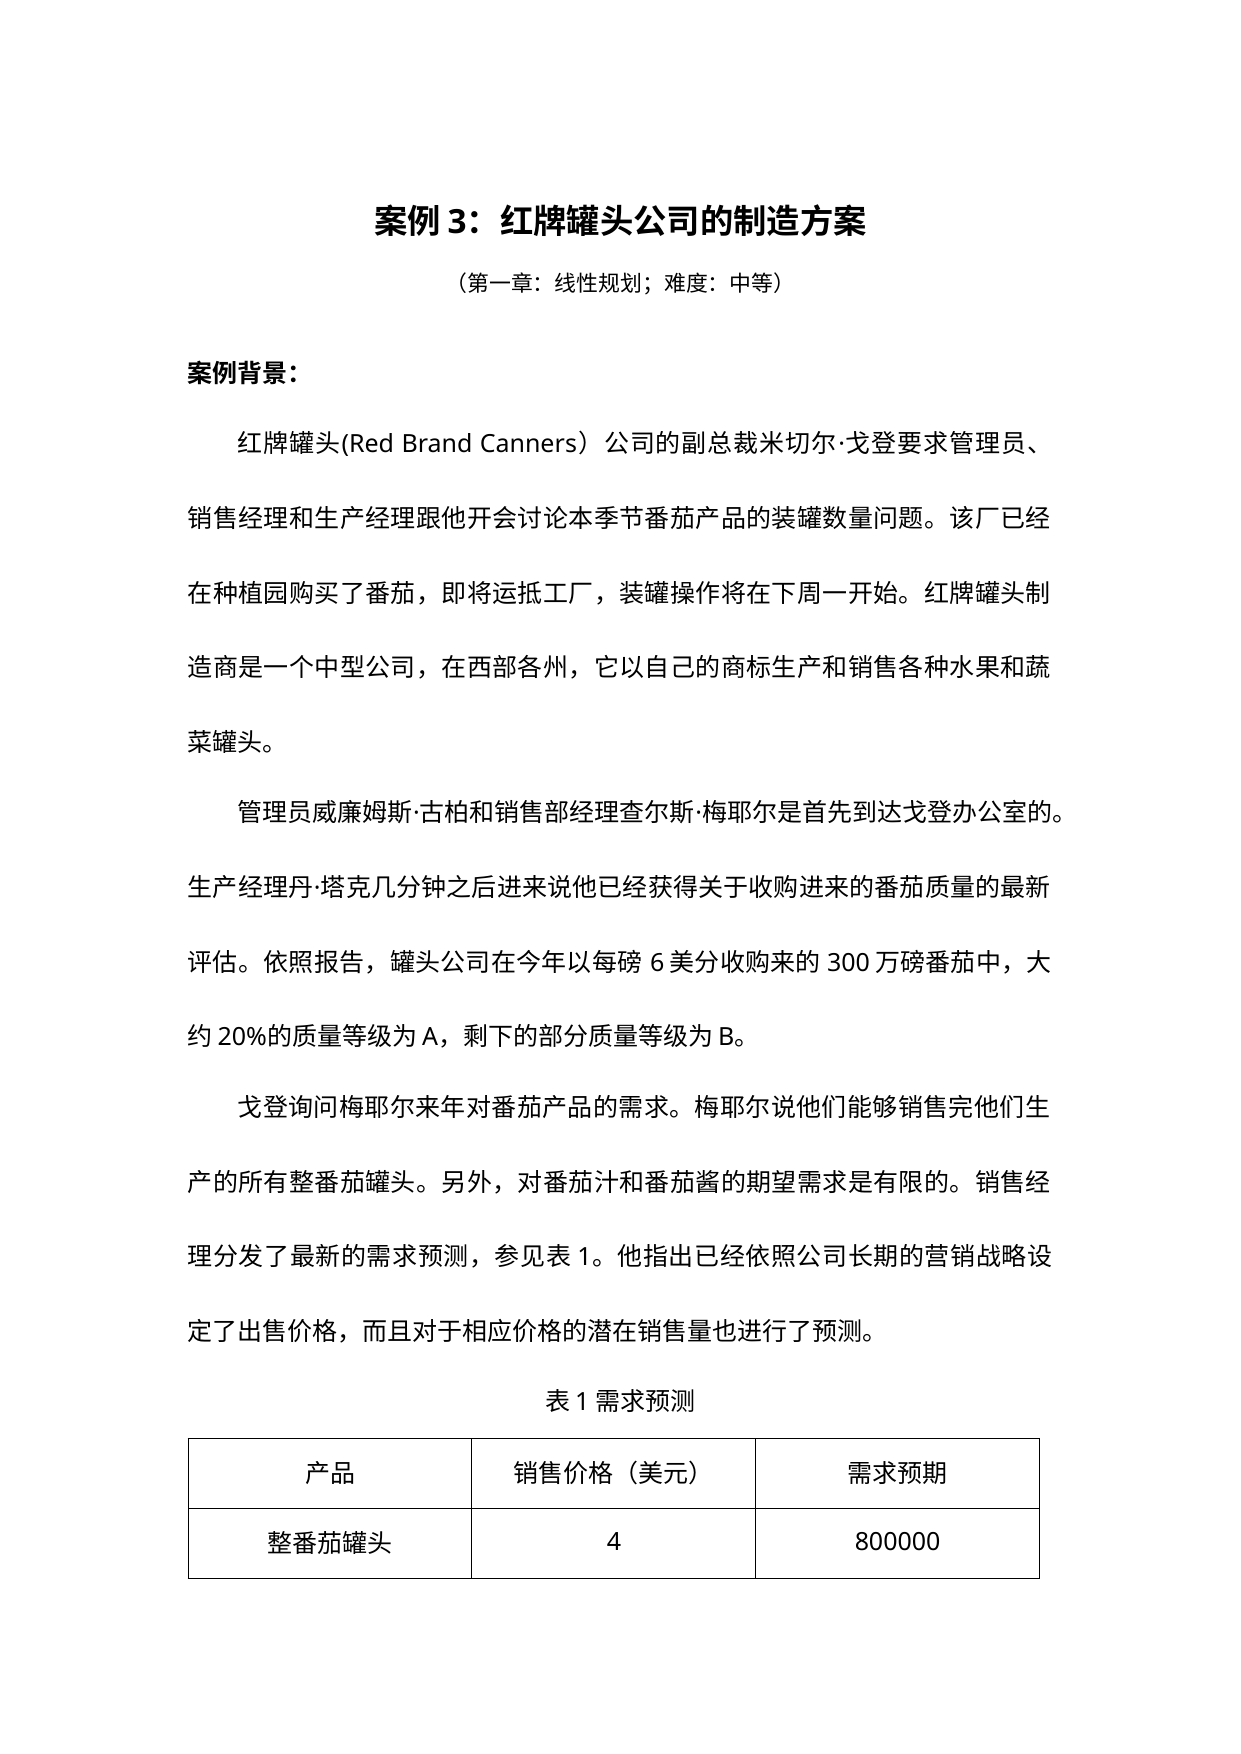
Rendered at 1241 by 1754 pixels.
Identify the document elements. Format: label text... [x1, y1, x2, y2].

text 戈登询问梅耶尔来年对番茄产品的需求。梅耶尔说他们能够销售完他们生产的所有整番茄罐头。另外，对番茄汁和番茄酱的期望需求是有限的。销售经理分发了最新的需求预测，参见表1。他指出已经依照公司长期的营销战略设定了出售价格，而且对于相应价格的潜在销售量也进行了预测。 [187, 1073, 1053, 1362]
text 案例背景： [187, 339, 1053, 404]
text 红牌罐头(Red Brand Canners）公司的副总裁米切尔·戈登要求管理员、销售经理和生产经理跟他开会讨论本季节番茄产品的装罐数量问题。该厂已经在种植园购买了番茄，即将运抵工厂，装罐操作将在下周一开始。红牌罐头制造商是一个中型公司，在西部各州，它以自己的商标生产和销售各种水果和蔬菜罐头。 [187, 409, 1053, 773]
text 管理员威廉姆斯·古柏和销售部经理查尔斯·梅耶尔是首先到达戈登办公室的。生产经理丹·塔克几分钟之后进来说他已经获得关于收购进来的番茄质量的最新评估。依照报告，罐头公司在今年以每磅6美分收购来的300万磅番茄中，大约20%的质量等级为A，剩下的部分质量等级为B。 [187, 778, 1053, 1067]
table_header 需求预期 [756, 1439, 1039, 1508]
table_cell 整番茄罐头 [189, 1509, 471, 1577]
text （第一章：线性规划；难度：中等） [187, 265, 1053, 298]
table_header 产品 [189, 1439, 471, 1508]
table_cell 800000 [756, 1509, 1039, 1577]
table_cell 4 [472, 1509, 755, 1577]
text 表1 需求预测 [187, 1367, 1053, 1432]
title 案例3：红牌罐头公司的制造方案 [187, 187, 1053, 252]
table_header 销售价格（美元） [472, 1439, 755, 1508]
